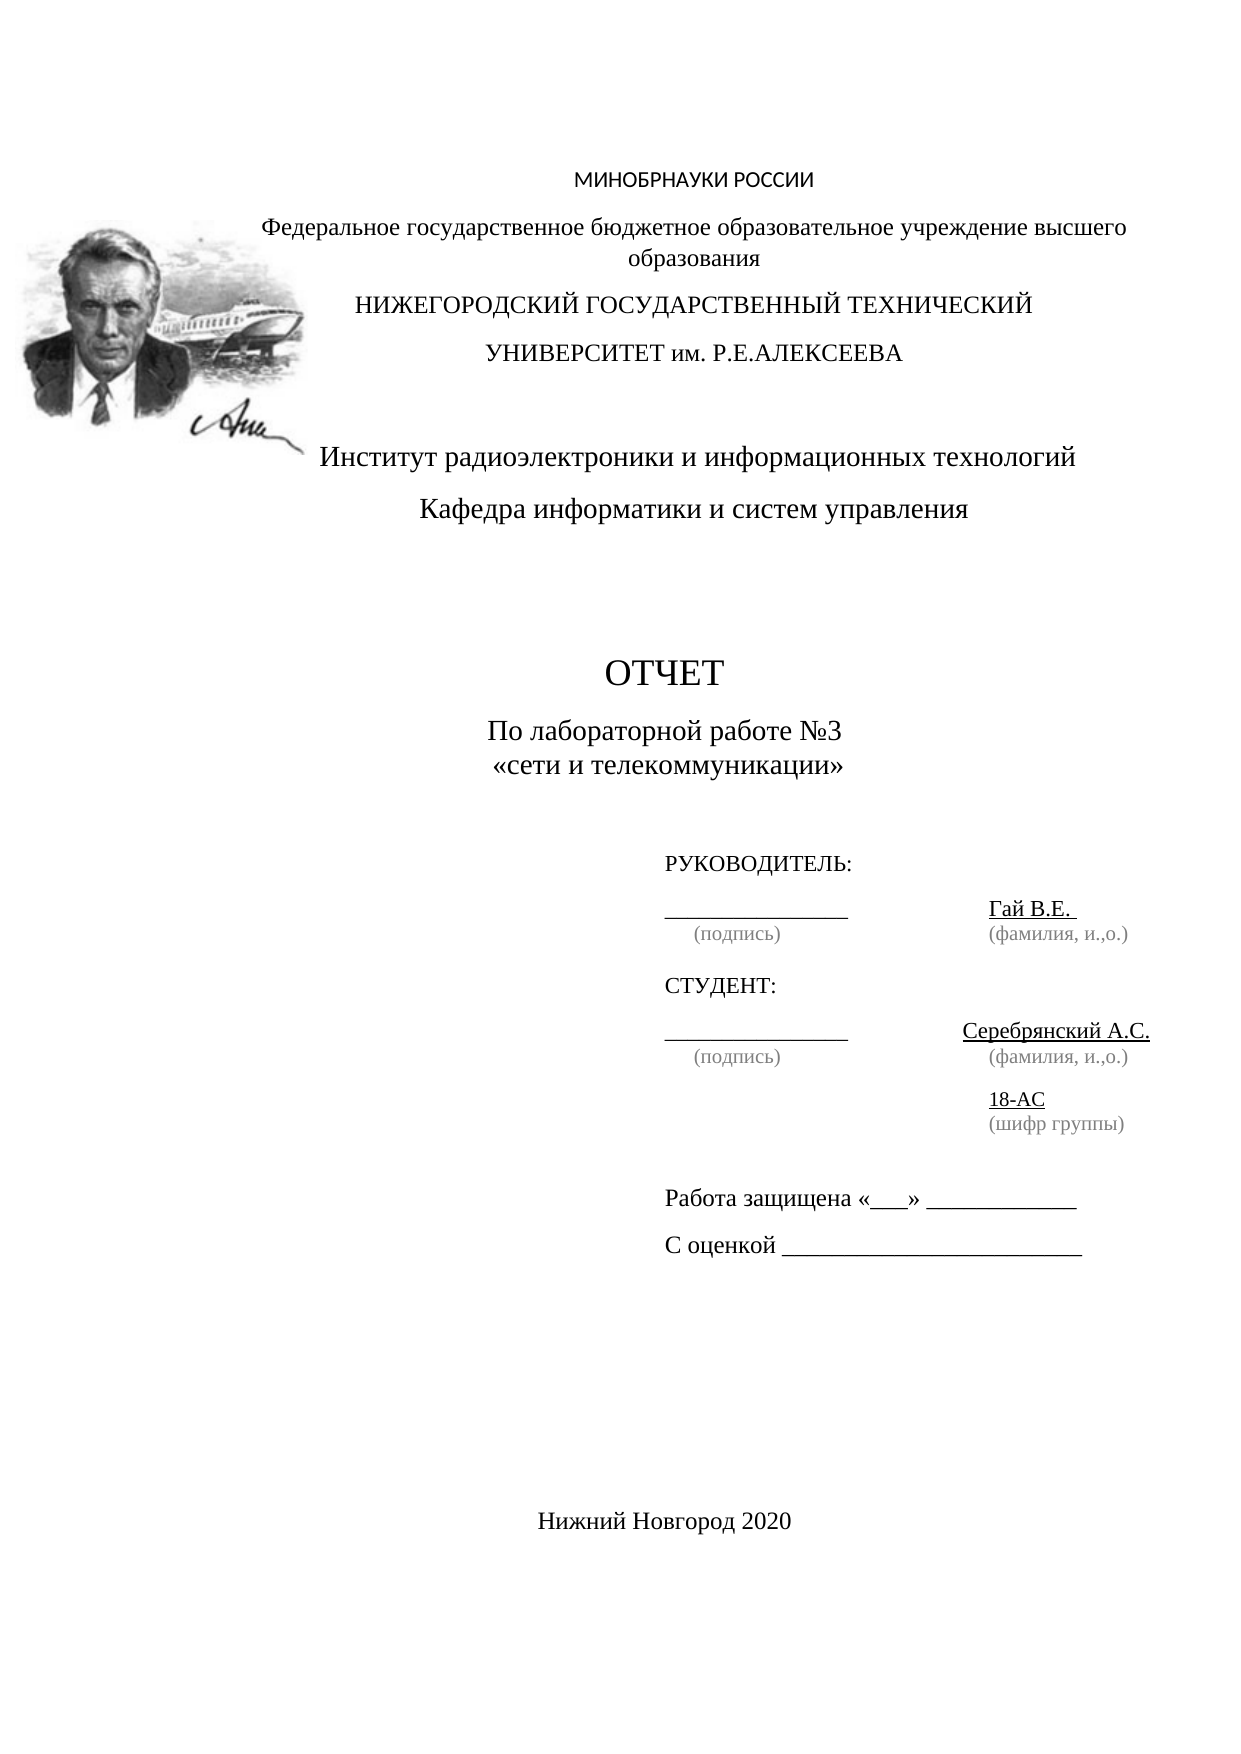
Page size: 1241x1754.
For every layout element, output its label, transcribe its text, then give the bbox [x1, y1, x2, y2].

text ________________ Гай В.Е. [664, 895, 1152, 921]
text Институт радиоэлектроники и информационных технологий [236, 439, 1152, 472]
text (шифр группы) [664, 1111, 1152, 1135]
text Федеральное государственное бюджетное образовательное учреждение высшего образования [236, 212, 1152, 272]
text (подпись) (фамилия, и.,о.) [664, 1044, 1152, 1068]
text ОТЧЕТ [177, 650, 1152, 693]
text Нижний Новгород 2020 [177, 1506, 1152, 1535]
text Работа защищена «___» ____________ [664, 1183, 1152, 1212]
text (подпись) (фамилия, и.,о.) [664, 921, 1152, 945]
text РУКОВОДИТЕЛЬ: [664, 850, 1152, 876]
text По лабораторной работе №3 «сети и телекоммуникации» [177, 713, 1152, 780]
text Кафедра информатики и систем управления [236, 492, 1152, 525]
text НИЖЕГОРОДСКИЙ ГОСУДАРСТВЕННЫЙ ТЕХНИЧЕСКИЙ [236, 291, 1152, 319]
text ________________ Серебрянский А.С. [664, 1017, 1152, 1044]
text СТУДЕНТ: [664, 972, 1152, 999]
text МИНОБРНАУКИ РОССИИ [236, 165, 1152, 193]
text С оценкой ________________________ [664, 1231, 1152, 1259]
text УНИВЕРСИТЕТ им. Р.Е.АЛЕКСЕЕВА [236, 338, 1152, 367]
text 18-АС [664, 1087, 1152, 1111]
